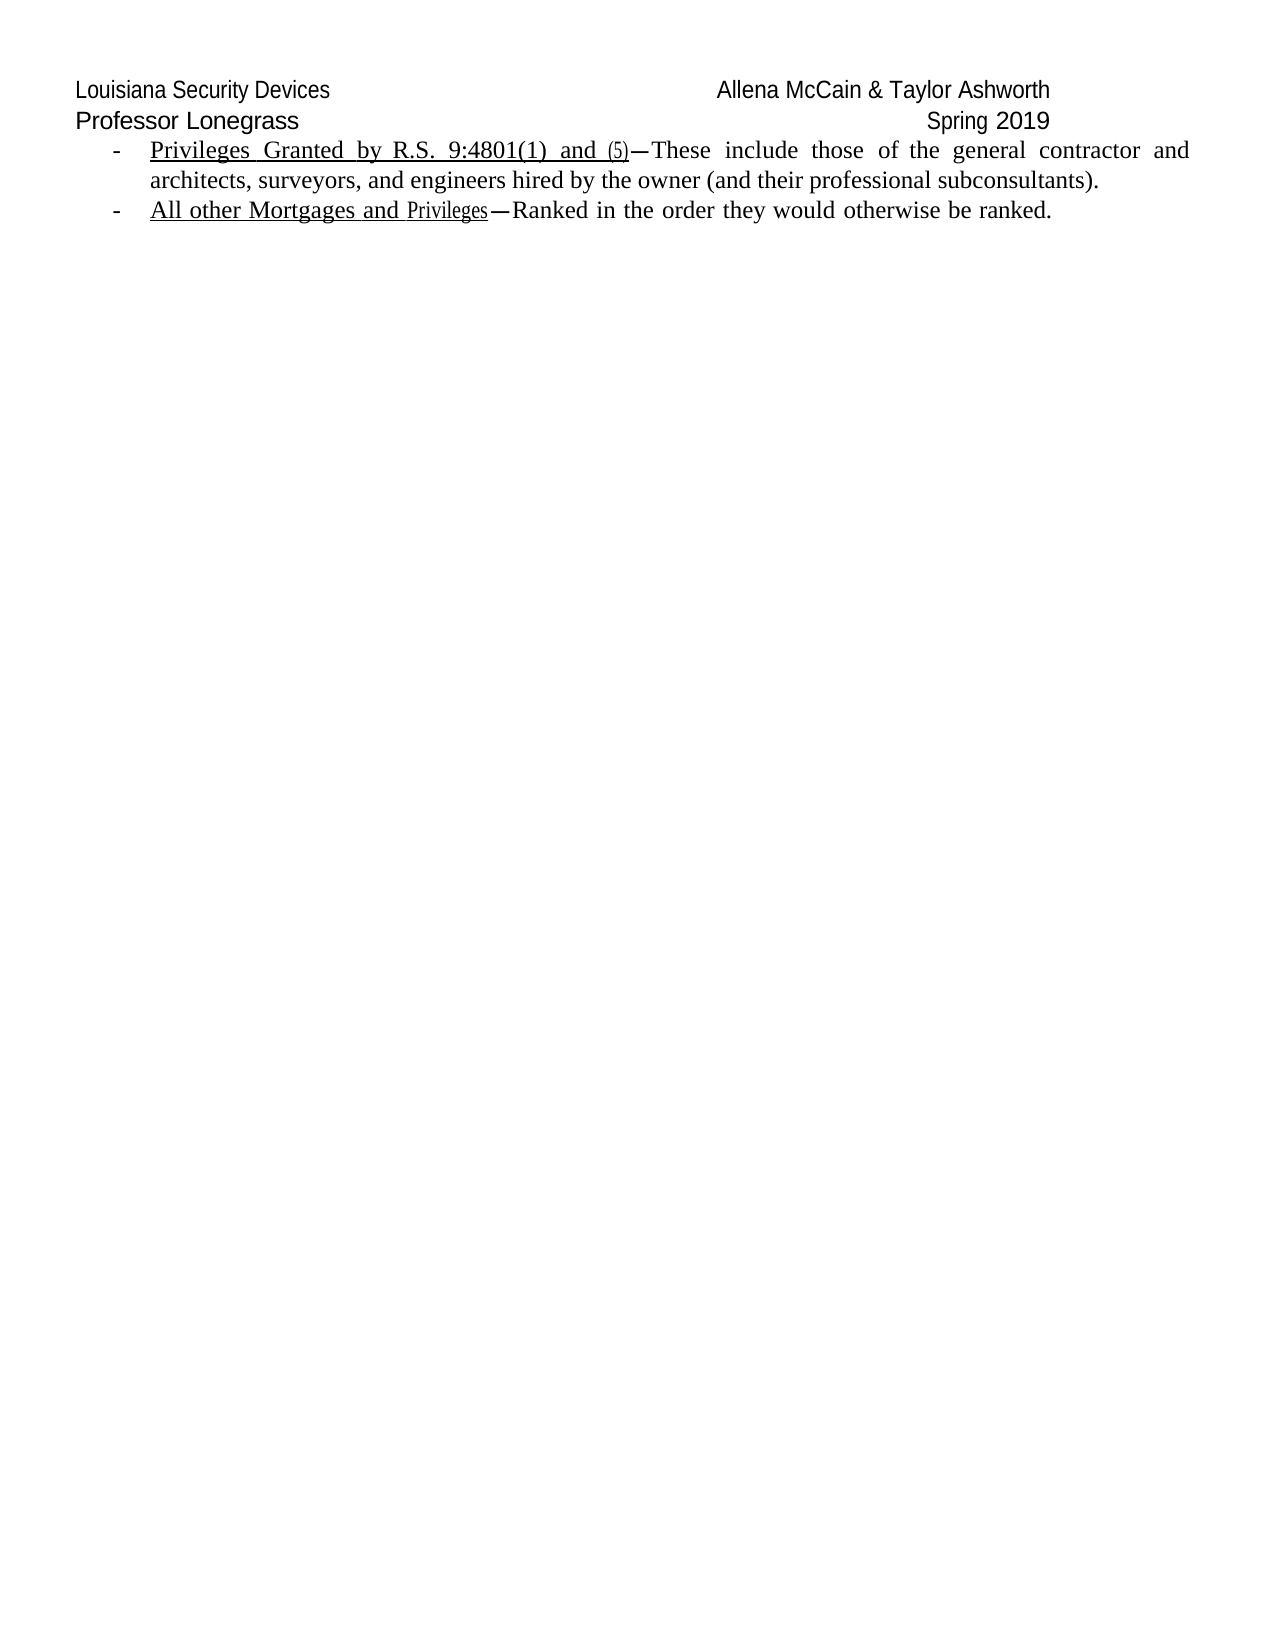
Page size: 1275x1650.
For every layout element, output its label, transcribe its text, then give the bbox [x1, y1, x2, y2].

list Privileges Granted by R.S. 9:4801(1) and (5)-These include those of the general contractor and architects, surveyors, and engineers hired by the owner (and their professional subconsultants). [112, 135, 1199, 194]
list All other Mortgages and Privileges-Ranked in the order they would otherwise be ranked. [112, 196, 1217, 224]
